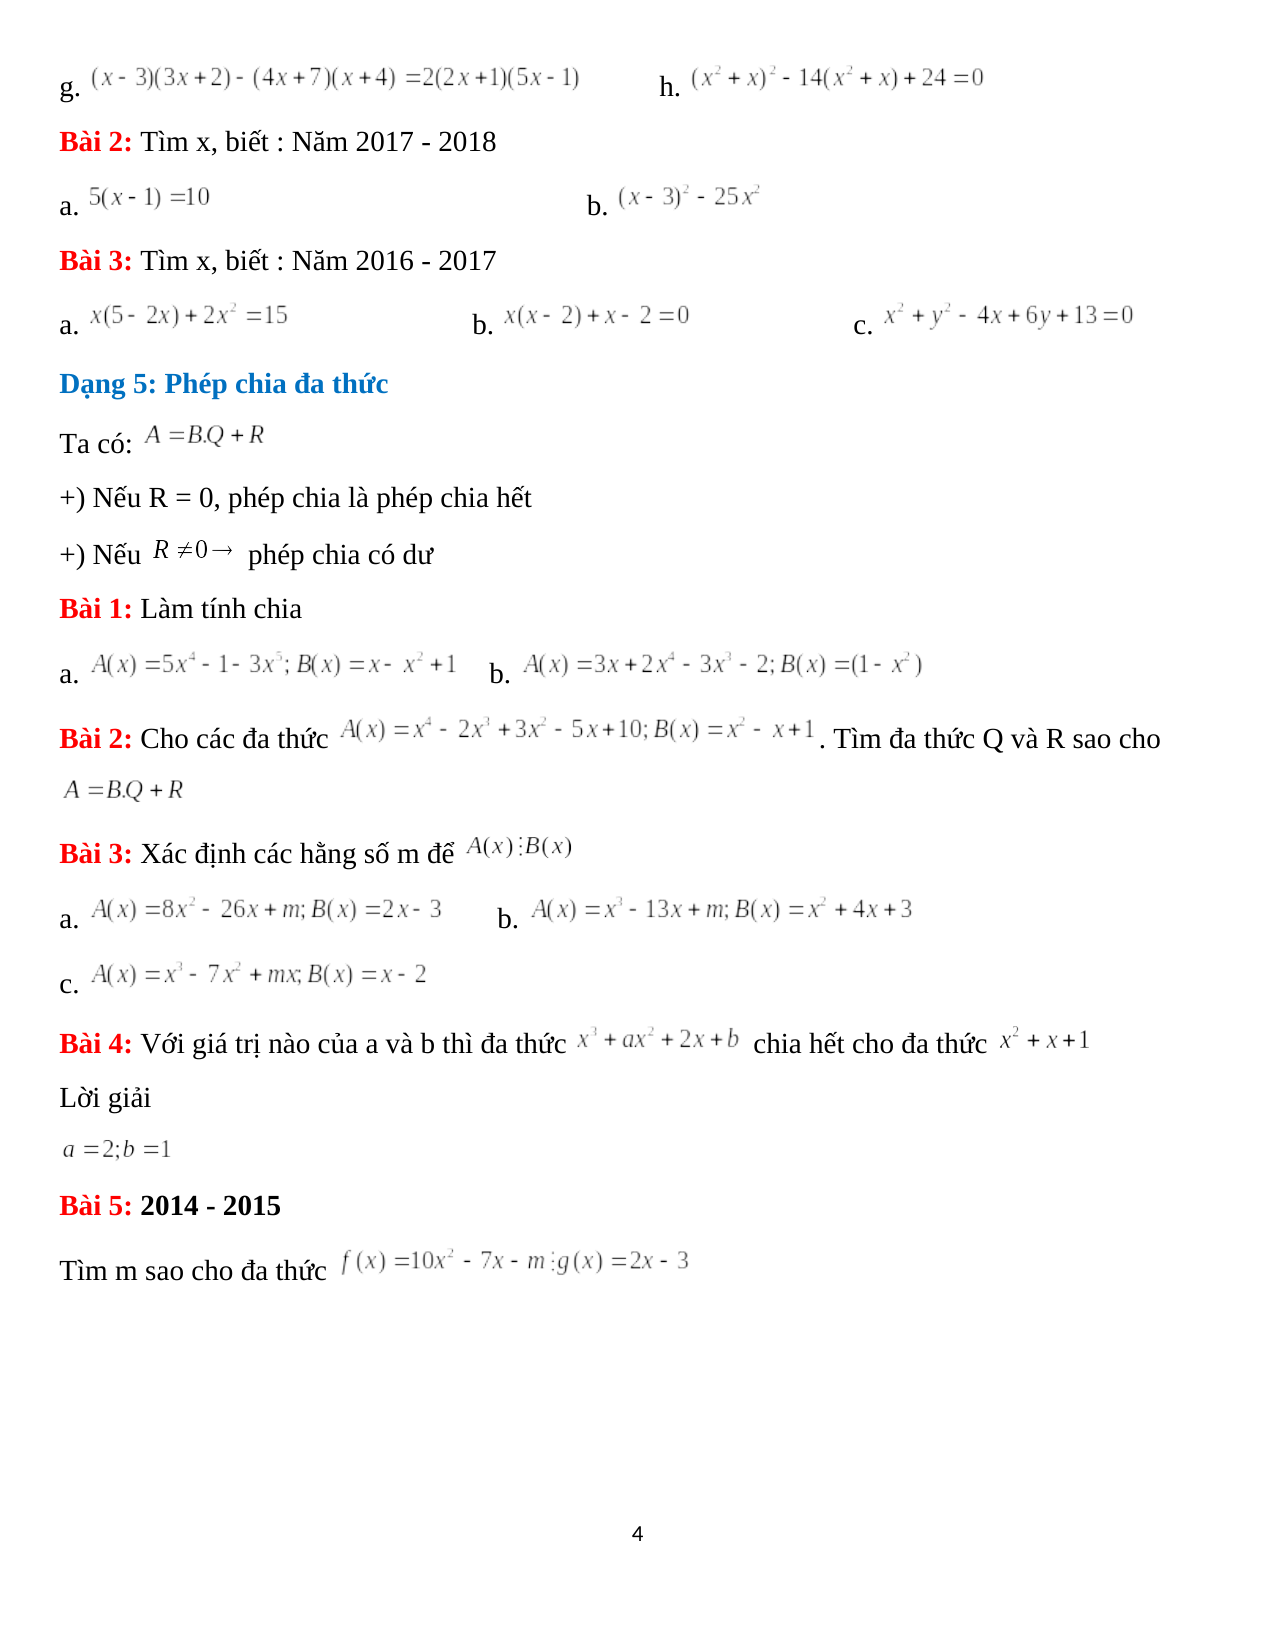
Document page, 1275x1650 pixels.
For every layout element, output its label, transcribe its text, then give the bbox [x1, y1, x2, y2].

text a. b. c. [59, 297, 1216, 345]
text a. b. [59, 891, 1216, 935]
text Lời giải [59, 1080, 1216, 1114]
text Dạng 5: Phép chia đa thức [59, 366, 1216, 400]
text Bài 3: Tìm x, biết : Năm 2016 - 2017 [59, 243, 1216, 276]
text Bài 3: Xác định các hằng số m để [59, 829, 1216, 870]
text +) Nếu phép chia có dư [59, 535, 1216, 571]
text Bài 5: 2014 - 2015 [59, 1188, 1216, 1222]
text Bài 2: Cho các đa thức . Tìm đa thức Q và R sao cho [59, 711, 1216, 754]
text Bài 1: Làm tính chia [59, 592, 1216, 625]
text +) Nếu R = 0, phép chia là phép chia hết [59, 481, 1216, 514]
text a. b. [59, 646, 1216, 690]
text g. h. [59, 59, 1216, 103]
text Bài 2: Tìm x, biết : Năm 2017 - 2018 [59, 124, 1216, 157]
text c. [59, 956, 1216, 999]
text a. b. [59, 178, 1216, 222]
text Ta có: [59, 421, 1216, 460]
text Bài 4: Với giá trị nào của a và b thì đa thức chia hết cho đa thức [59, 1020, 1216, 1059]
text Tìm m sao cho đa thức [59, 1242, 1216, 1286]
